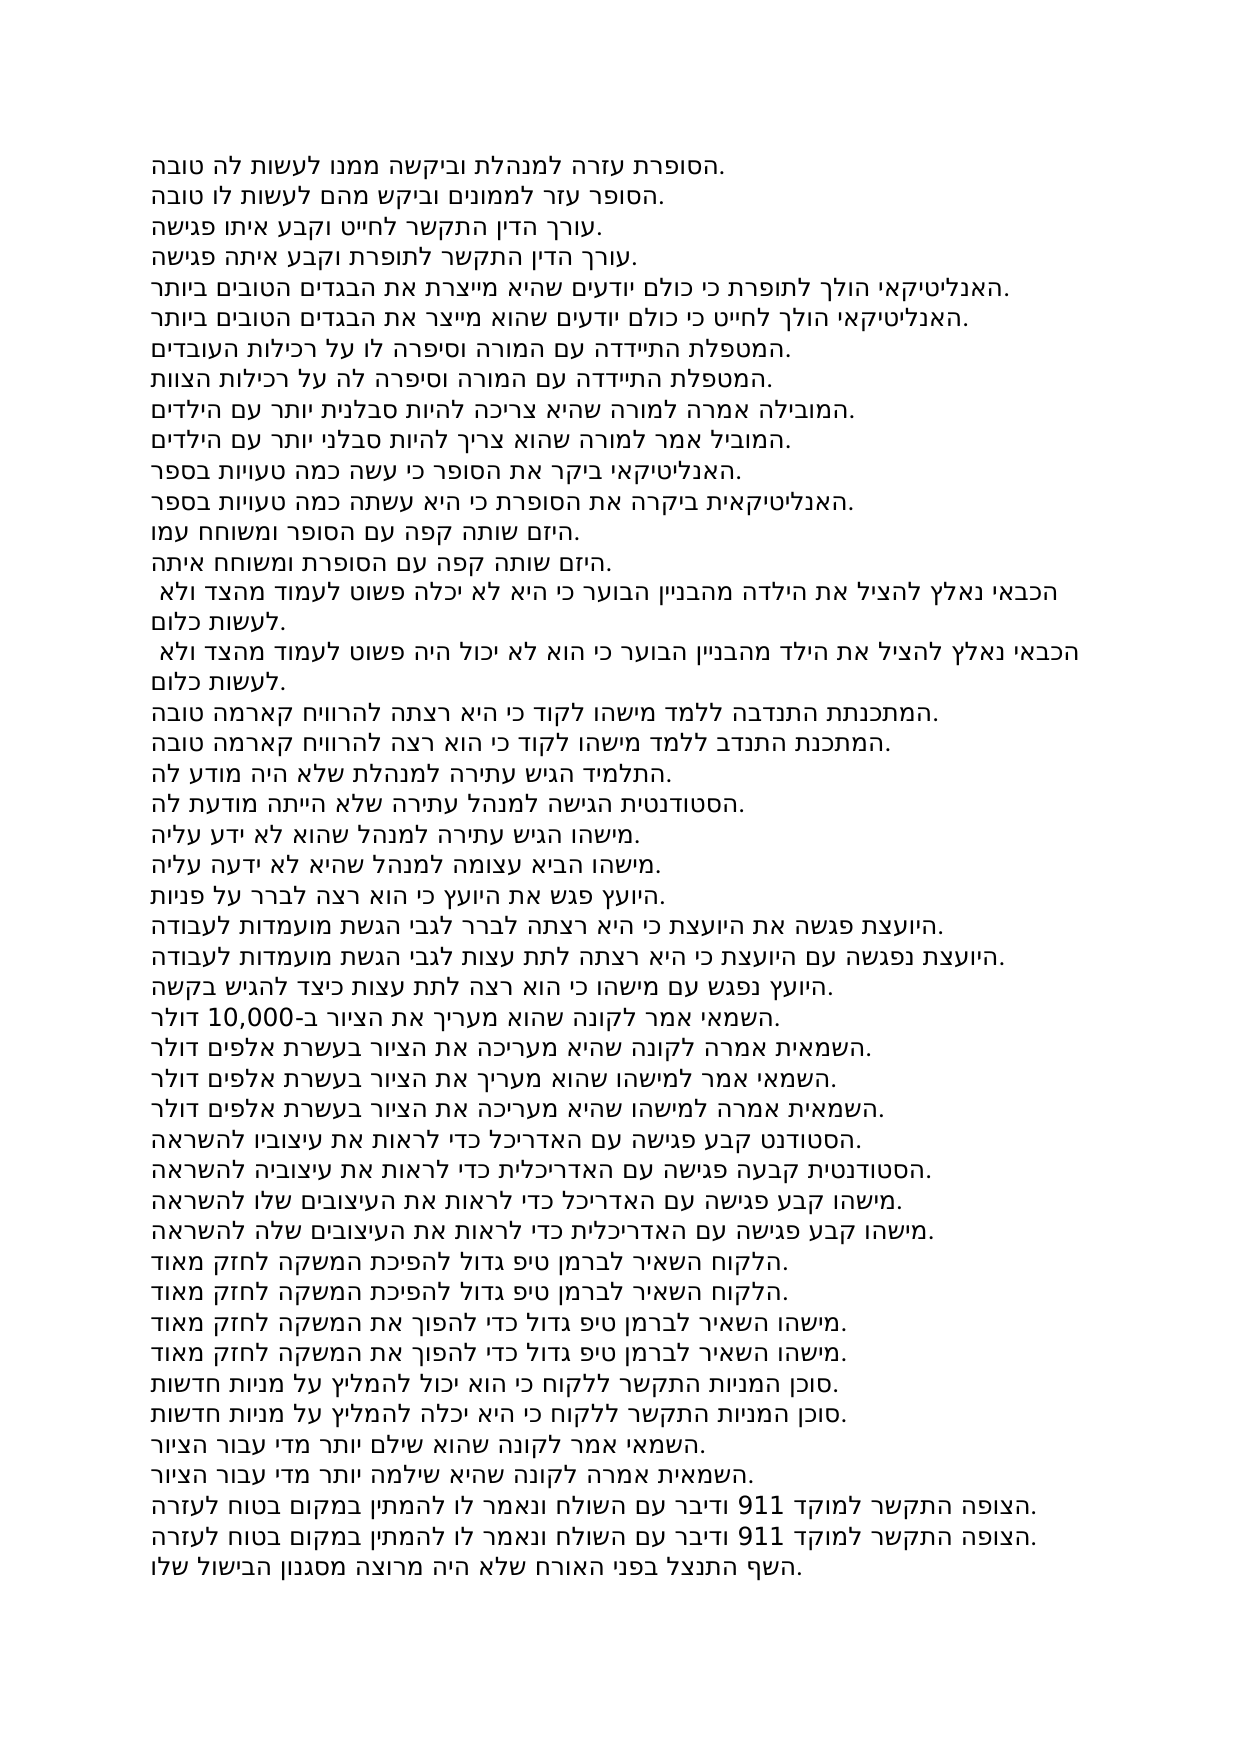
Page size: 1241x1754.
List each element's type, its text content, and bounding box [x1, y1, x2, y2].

text השמאית אמרה למישהו שהיא מעריכה את הציור בעשרת אלפים דולר. [150, 1093, 1090, 1124]
text מישהו הגיש עתירה למנהל שהוא לא ידע עליה. [150, 819, 1090, 849]
text הכבאי נאלץ להציל את הילד מהבניין הבוער כי הוא לא יכול היה פשוט לעמוד מהצד ולא לעשות כלום. [150, 637, 1090, 697]
text סוכן המניות התקשר ללקוח כי היא יכלה להמליץ על מניות חדשות. [150, 1399, 1090, 1429]
text התלמיד הגיש עתירה למנהלת שלא היה מודע לה. [150, 758, 1090, 788]
text הסטודנט קבע פגישה עם האדריכל כדי לראות את עיצוביו להשראה. [150, 1124, 1090, 1154]
text עורך הדין התקשר לתופרת וקבע איתה פגישה. [150, 242, 1090, 272]
text מישהו השאיר לברמן טיפ גדול כדי להפוך את המשקה לחזק מאוד. [150, 1338, 1090, 1368]
text השמאי אמר לקונה שהוא מעריך את הציור ב-10,000 דולר. [150, 1002, 1090, 1032]
text היזם שותה קפה עם הסופר ומשוחח עמו. [150, 516, 1090, 547]
text היועץ פגש את היועץ כי הוא רצה לברר על פניות. [150, 880, 1090, 910]
text המתכנתת התנדבה ללמד מישהו לקוד כי היא רצתה להרוויח קארמה טובה. [150, 697, 1090, 727]
text היועצת נפגשה עם היועצת כי היא רצתה לתת עצות לגבי הגשת מועמדות לעבודה. [150, 941, 1090, 971]
text השמאי אמר למישהו שהוא מעריך את הציור בעשרת אלפים דולר. [150, 1063, 1090, 1093]
text המתכנת התנדב ללמד מישהו לקוד כי הוא רצה להרוויח קארמה טובה. [150, 727, 1090, 758]
text המטפלת התיידדה עם המורה וסיפרה לו על רכילות העובדים. [150, 333, 1090, 364]
text היזם שותה קפה עם הסופרת ומשוחח איתה. [150, 547, 1090, 577]
text הסופרת עזרה למנהלת וביקשה ממנו לעשות לה טובה. [150, 150, 1090, 181]
text היועץ נפגש עם מישהו כי הוא רצה לתת עצות כיצד להגיש בקשה. [150, 971, 1090, 1002]
text מישהו קבע פגישה עם האדריכל כדי לראות את העיצובים שלו להשראה. [150, 1185, 1090, 1216]
text הצופה התקשר למוקד 911 ודיבר עם השולח ונאמר לו להמתין במקום בטוח לעזרה. [150, 1490, 1090, 1521]
text האנליטיקאי ביקר את הסופר כי עשה כמה טעויות בספר. [150, 455, 1090, 486]
text הלקוח השאיר לברמן טיפ גדול להפיכת המשקה לחזק מאוד. [150, 1246, 1090, 1277]
text השמאי אמר לקונה שהוא שילם יותר מדי עבור הציור. [150, 1429, 1090, 1460]
text סוכן המניות התקשר ללקוח כי הוא יכול להמליץ על מניות חדשות. [150, 1368, 1090, 1399]
text השמאית אמרה לקונה שהיא מעריכה את הציור בעשרת אלפים דולר. [150, 1032, 1090, 1063]
text האנליטיקאי הולך לתופרת כי כולם יודעים שהיא מייצרת את הבגדים הטובים ביותר. [150, 272, 1090, 303]
text המוביל אמר למורה שהוא צריך להיות סבלני יותר עם הילדים. [150, 425, 1090, 455]
text האנליטיקאית ביקרה את הסופרת כי היא עשתה כמה טעויות בספר. [150, 486, 1090, 516]
text הסטודנטית הגישה למנהל עתירה שלא הייתה מודעת לה. [150, 788, 1090, 819]
text מישהו הביא עצומה למנהל שהיא לא ידעה עליה. [150, 849, 1090, 880]
text השמאית אמרה לקונה שהיא שילמה יותר מדי עבור הציור. [150, 1460, 1090, 1490]
text היועצת פגשה את היועצת כי היא רצתה לברר לגבי הגשת מועמדות לעבודה. [150, 910, 1090, 941]
text המובילה אמרה למורה שהיא צריכה להיות סבלנית יותר עם הילדים. [150, 394, 1090, 425]
text הכבאי נאלץ להציל את הילדה מהבניין הבוער כי היא לא יכלה פשוט לעמוד מהצד ולא לעשות כלום. [150, 577, 1090, 637]
text מישהו השאיר לברמן טיפ גדול כדי להפוך את המשקה לחזק מאוד. [150, 1307, 1090, 1338]
text הסופר עזר לממונים וביקש מהם לעשות לו טובה. [150, 181, 1090, 211]
text השף התנצל בפני האורח שלא היה מרוצה מסגנון הבישול שלו. [150, 1551, 1090, 1582]
text מישהו קבע פגישה עם האדריכלית כדי לראות את העיצובים שלה להשראה. [150, 1216, 1090, 1246]
text עורך הדין התקשר לחייט וקבע איתו פגישה. [150, 211, 1090, 242]
text האנליטיקאי הולך לחייט כי כולם יודעים שהוא מייצר את הבגדים הטובים ביותר. [150, 303, 1090, 333]
text הלקוח השאיר לברמן טיפ גדול להפיכת המשקה לחזק מאוד. [150, 1277, 1090, 1307]
text הסטודנטית קבעה פגישה עם האדריכלית כדי לראות את עיצוביה להשראה. [150, 1154, 1090, 1185]
text הצופה התקשר למוקד 911 ודיבר עם השולח ונאמר לו להמתין במקום בטוח לעזרה. [150, 1521, 1090, 1551]
text המטפלת התיידדה עם המורה וסיפרה לה על רכילות הצוות. [150, 364, 1090, 394]
